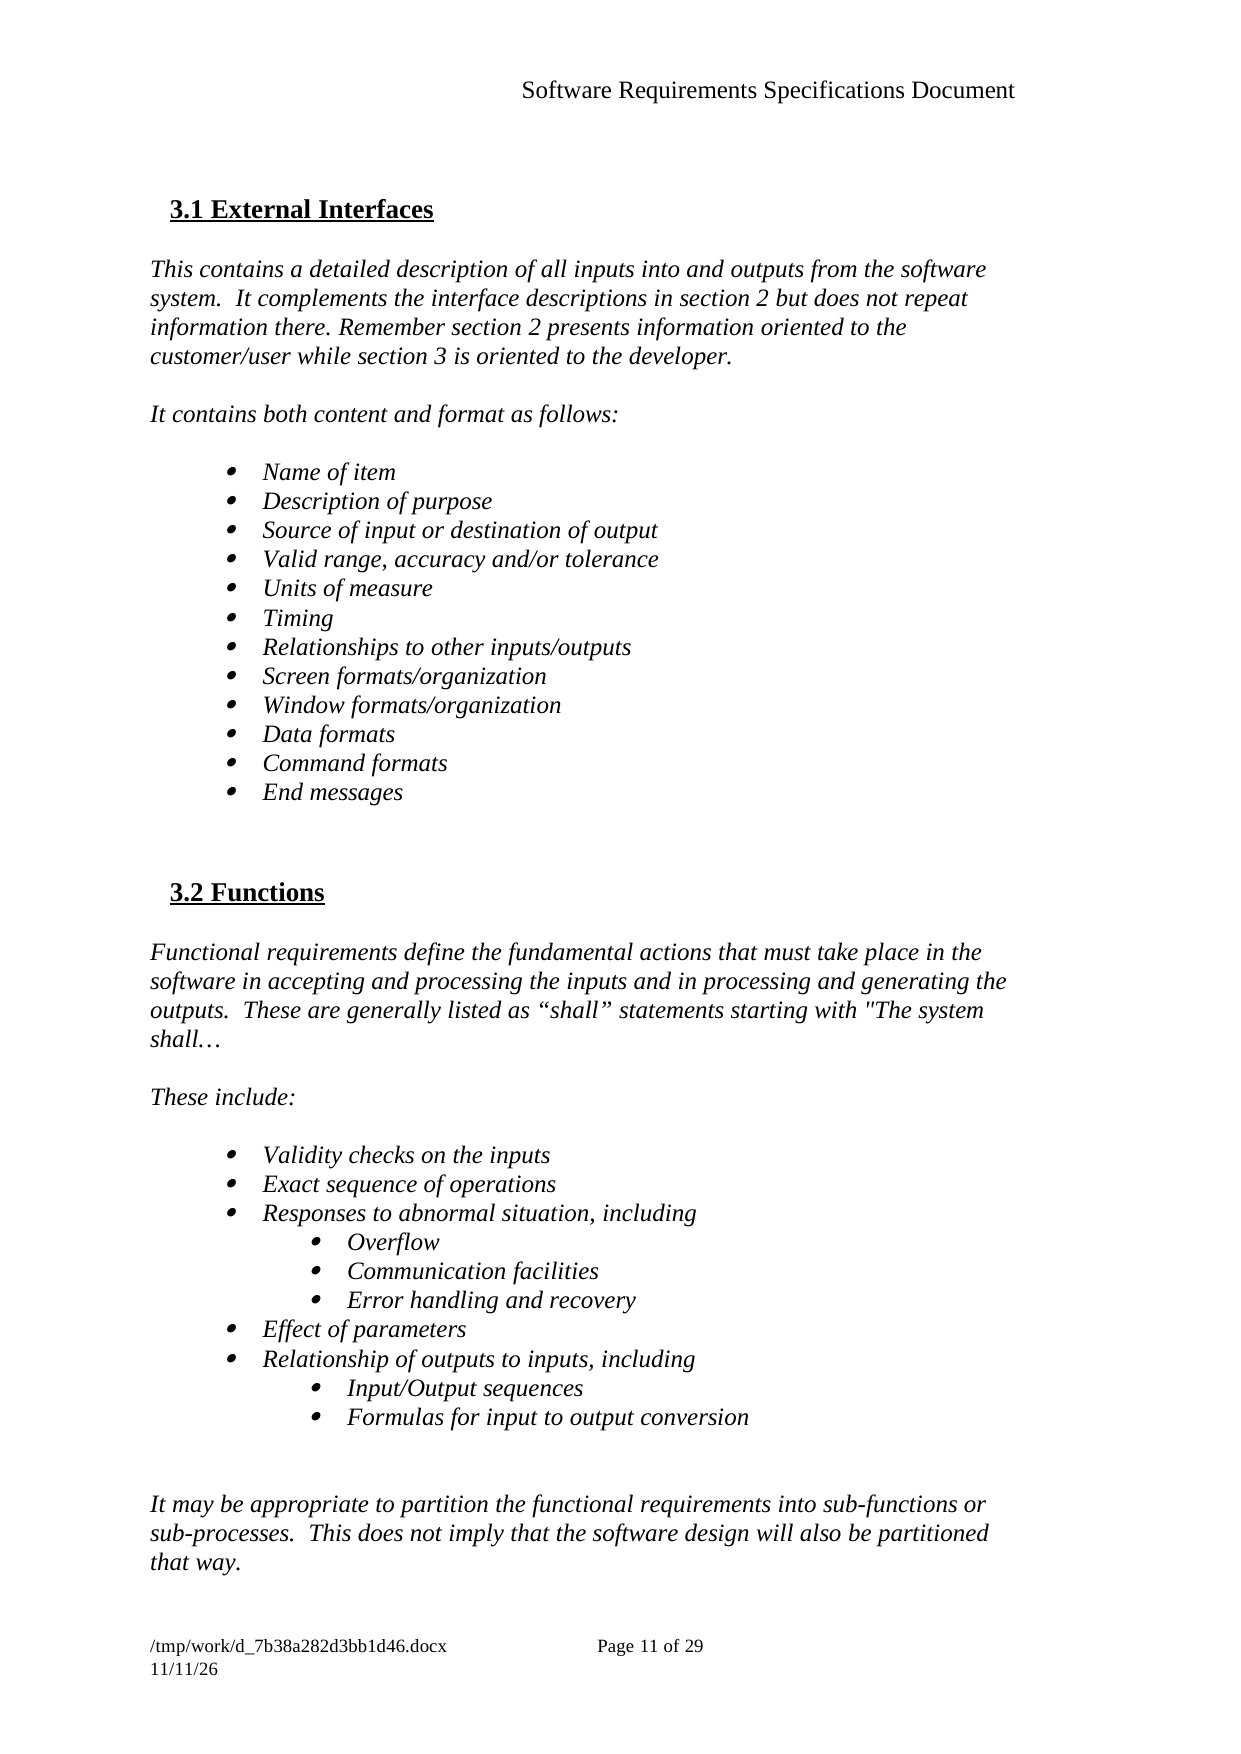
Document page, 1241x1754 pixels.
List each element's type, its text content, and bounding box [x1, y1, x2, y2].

subtitle 3.2 Functions [169, 876, 1015, 907]
list Window formats/organization [225, 689, 1015, 719]
list Source of input or destination of output [225, 515, 1015, 544]
text It may be appropriate to partition the functional requirements into sub-functions or sub-processes. This does not imply that the software design will also be partitioned that way. [150, 1489, 1015, 1576]
list Exact sequence of operations [225, 1169, 1015, 1198]
list Effect of parameters [225, 1314, 1015, 1343]
text Functional requirements define the fundamental actions that must take place in the software in accepting and processing the inputs and in processing and generating the outputs. These are generally listed as “shall” statements starting with "The system shall… [150, 937, 1015, 1053]
list Input/Output sequences [309, 1372, 1015, 1402]
list Validity checks on the inputs [225, 1140, 1015, 1169]
text It contains both content and format as follows: [150, 399, 1015, 428]
list Error handling and recovery [309, 1285, 1015, 1314]
list Units of measure [225, 573, 1015, 602]
list Relationships to other inputs/outputs [225, 631, 1015, 661]
list Timing [225, 602, 1015, 631]
list Screen formats/organization [225, 661, 1015, 689]
list End messages [225, 777, 1015, 806]
list Valid range, accuracy and/or tolerance [225, 544, 1015, 573]
list Communication facilities [309, 1256, 1015, 1285]
text These include: [150, 1082, 1015, 1111]
list Formulas for input to output conversion [309, 1402, 1015, 1431]
list Description of purpose [225, 486, 1015, 515]
list Responses to abnormal situation, including [225, 1198, 1015, 1227]
list Name of item [225, 457, 1015, 486]
list Command formats [225, 748, 1015, 777]
list Data formats [225, 719, 1015, 748]
subtitle 3.1 External Interfaces [169, 193, 1015, 224]
list Overflow [309, 1227, 1015, 1256]
list Relationship of outputs to inputs, including [225, 1343, 1015, 1372]
